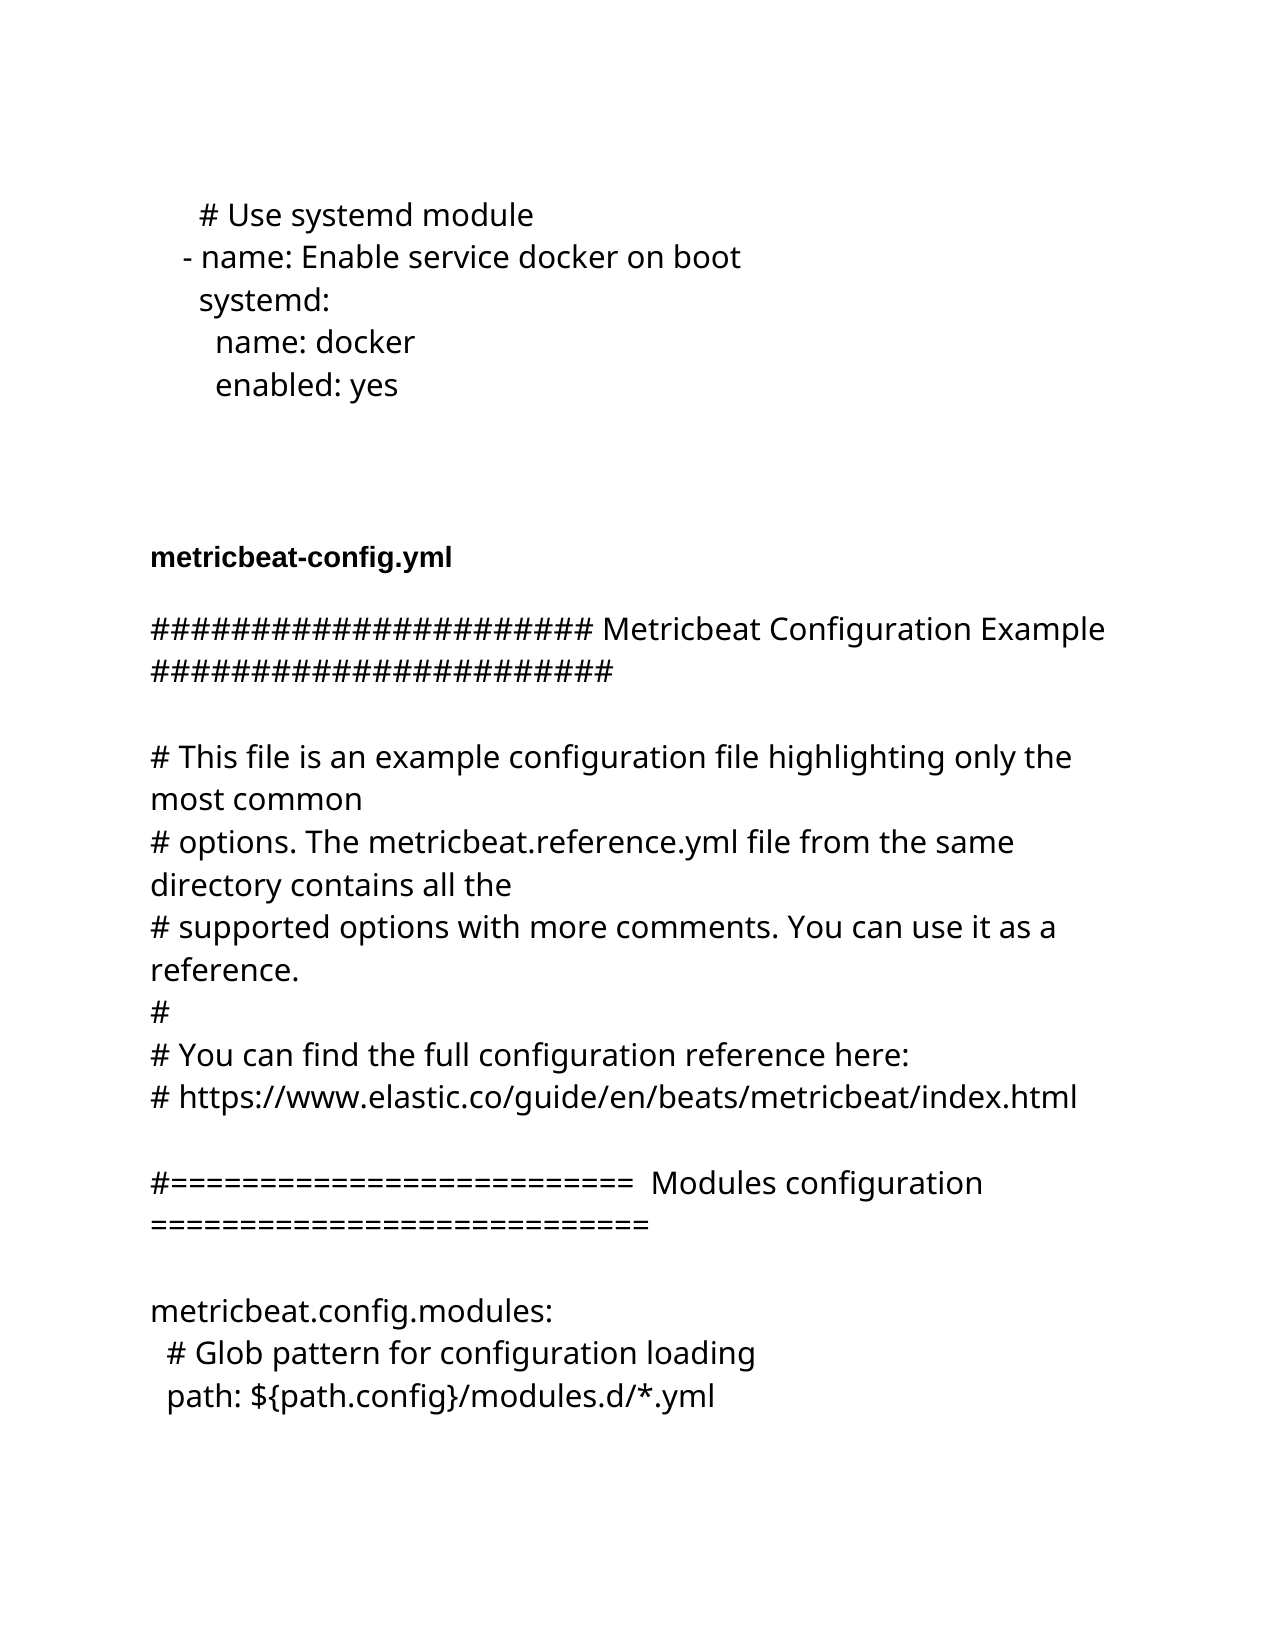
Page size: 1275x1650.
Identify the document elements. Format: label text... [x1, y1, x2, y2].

text metricbeat.config.modules: [150, 1288, 1125, 1331]
text systemd: [150, 278, 1125, 320]
text enabled: yes [150, 363, 1125, 406]
text path: ${path.config}/modules.d/*.yml [150, 1374, 1125, 1416]
text #========================== Modules configuration ============================ [150, 1161, 1125, 1246]
text # [150, 990, 1125, 1033]
text # You can find the full configuration reference here: [150, 1033, 1125, 1076]
text metricbeat-config.yml [150, 540, 1125, 573]
text # This file is an example configuration file highlighting only the most common [150, 735, 1125, 820]
text name: docker [150, 320, 1125, 363]
text ###################### Metricbeat Configuration Example ####################### [150, 607, 1125, 692]
text # options. The metricbeat.reference.yml file from the same directory contains all the [150, 820, 1125, 905]
text # Glob pattern for configuration loading [150, 1331, 1125, 1374]
text - name: Enable service docker on boot [150, 235, 1125, 278]
text # https://www.elastic.co/guide/en/beats/metricbeat/index.html [150, 1076, 1125, 1118]
text # supported options with more comments. You can use it as a reference. [150, 905, 1125, 990]
text # Use systemd module [150, 193, 1125, 235]
